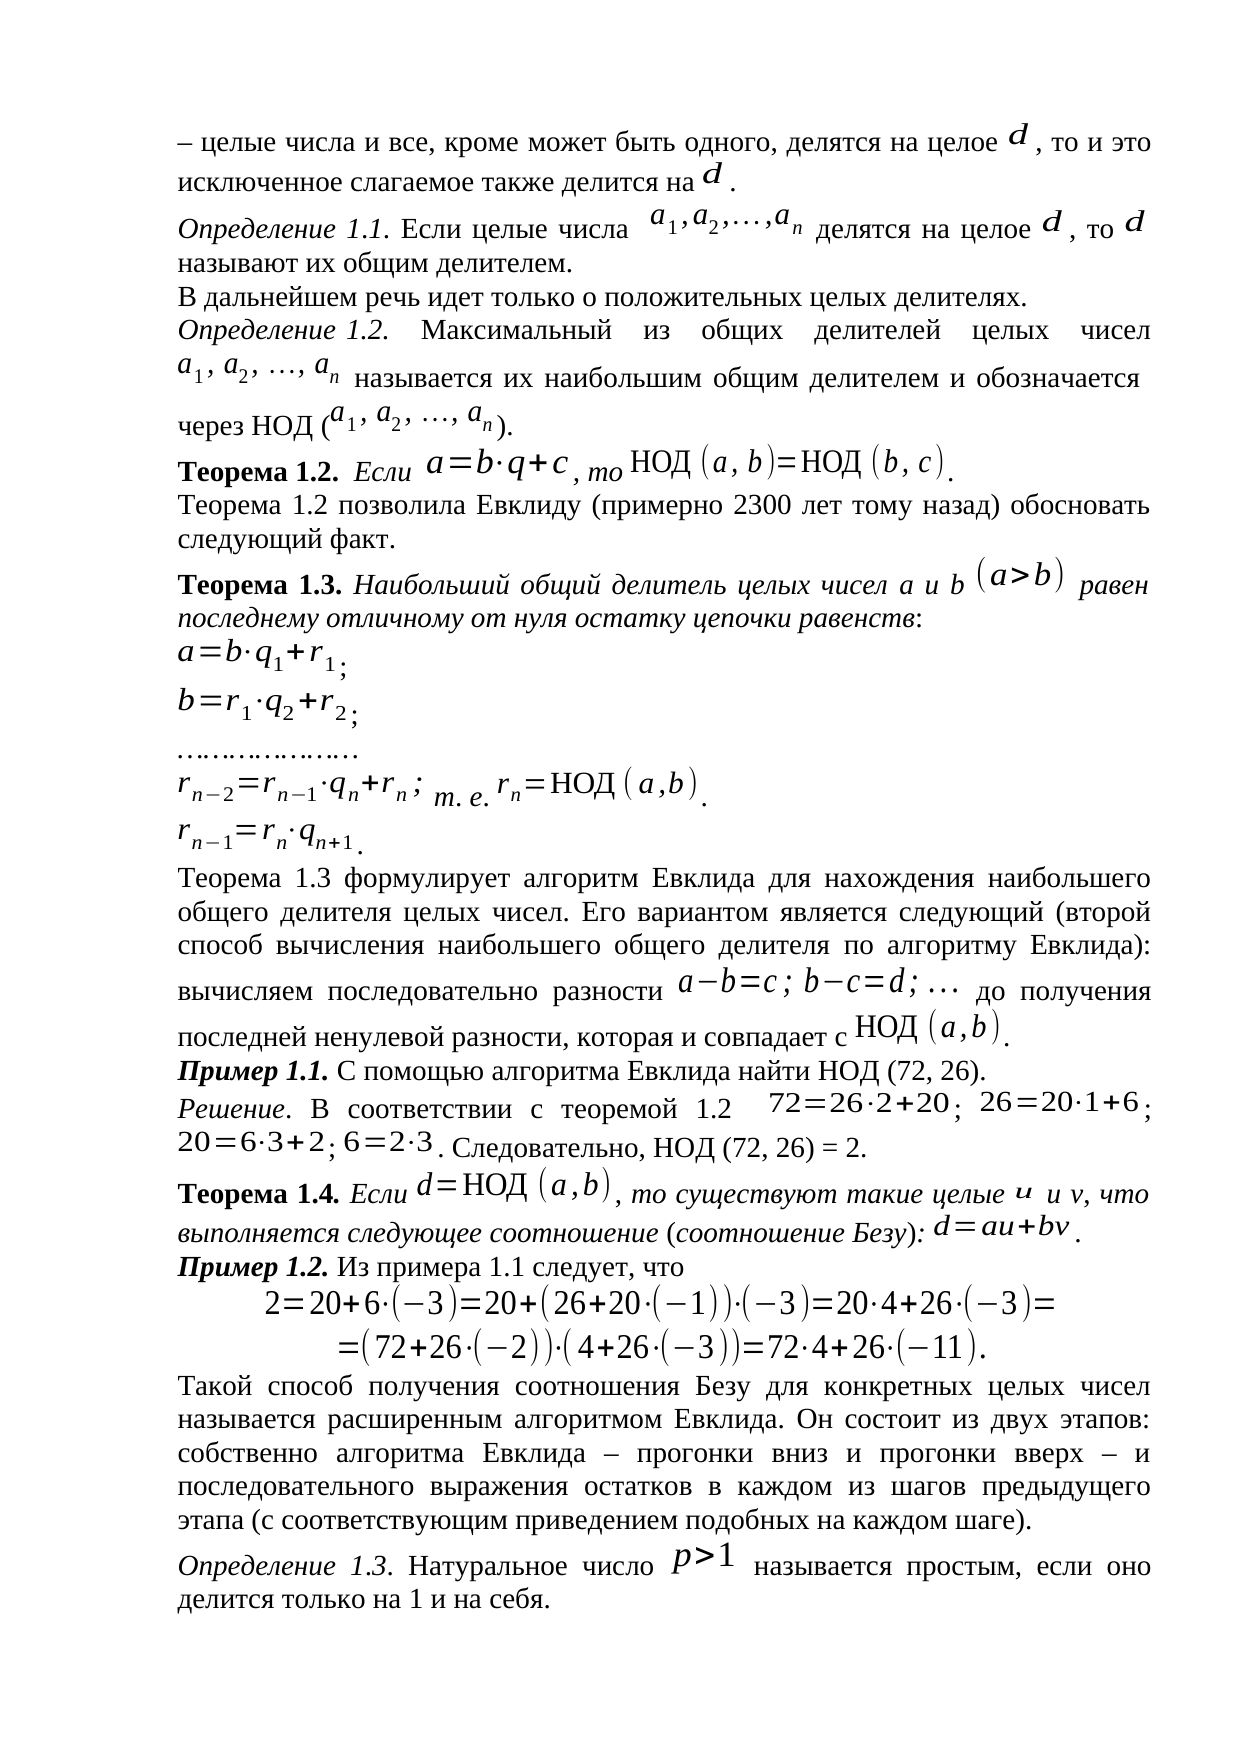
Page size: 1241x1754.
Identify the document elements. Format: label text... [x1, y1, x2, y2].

text Теорема 1.3. Наибольший общий делитель целых чисел a и b равен последнему отличному от нуля остатку цепочки равенств: [177, 554, 1152, 634]
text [177, 118, 1152, 197]
text Определение 1.3. Натуральное число называется простым, если оно делится только на 1 и на себя. [177, 1535, 1152, 1615]
text ; [177, 634, 1152, 682]
text ; [177, 682, 1152, 731]
text Определение 1.2. Максимальный из общих делителей целых чисел называется их наибольшим общим делителем и обозначается через НОД (). [177, 312, 1152, 442]
text Решение. В соответствии с теоремой 1.2 ; ; ; . Следовательно, НОД (72, 26) = 2. [177, 1086, 1152, 1164]
text Пример 1.2. Из примера 1.1 следует, что [177, 1249, 1152, 1282]
text т. е. . [177, 764, 1152, 812]
text Пример 1.1. С помощью алгоритма Евклида найти НОД (72, 26). [177, 1053, 1152, 1086]
text Теорема 1.2 позволила Евклиду (примерно 2300 лет тому назад) обосновать следующий факт. [177, 487, 1152, 554]
text В дальнейшем речь идет только о положительных целых делителях. [177, 279, 1152, 312]
text ………………… [177, 731, 1152, 764]
text Теорема 1.3 формулирует алгоритм Евклида для нахождения наибольшего общего делителя целых чисел. Его вариантом является следующий (второй способ вычисления наибольшего общего делителя по алгоритму Евклида): вычисляем последовательно разности до получения последней ненулевой разности, которая и совпадает с . [177, 860, 1152, 1053]
text Теорема 1.2. Если , то . [177, 442, 1152, 487]
text . [177, 812, 1152, 860]
text Такой способ получения соотношения Безу для конкретных целых чисел называется расширенным алгоритмом Евклида. Он состоит из двух этапов: собственно алгоритма Евклида – прогонки вниз и прогонки вверх – и последовательного выражения остатков в каждом из шагов предыдущего этапа (с соответствующим приведением подобных на каждом шаге). [177, 1368, 1152, 1535]
text Определение 1.1. Если целые числа делятся на целое , то называют их общим делителем. [177, 197, 1152, 279]
text Теорема 1.4. Если , то существуют такие целые и v, что выполняется следующее соотношение (соотношение Безу): . [177, 1164, 1152, 1249]
